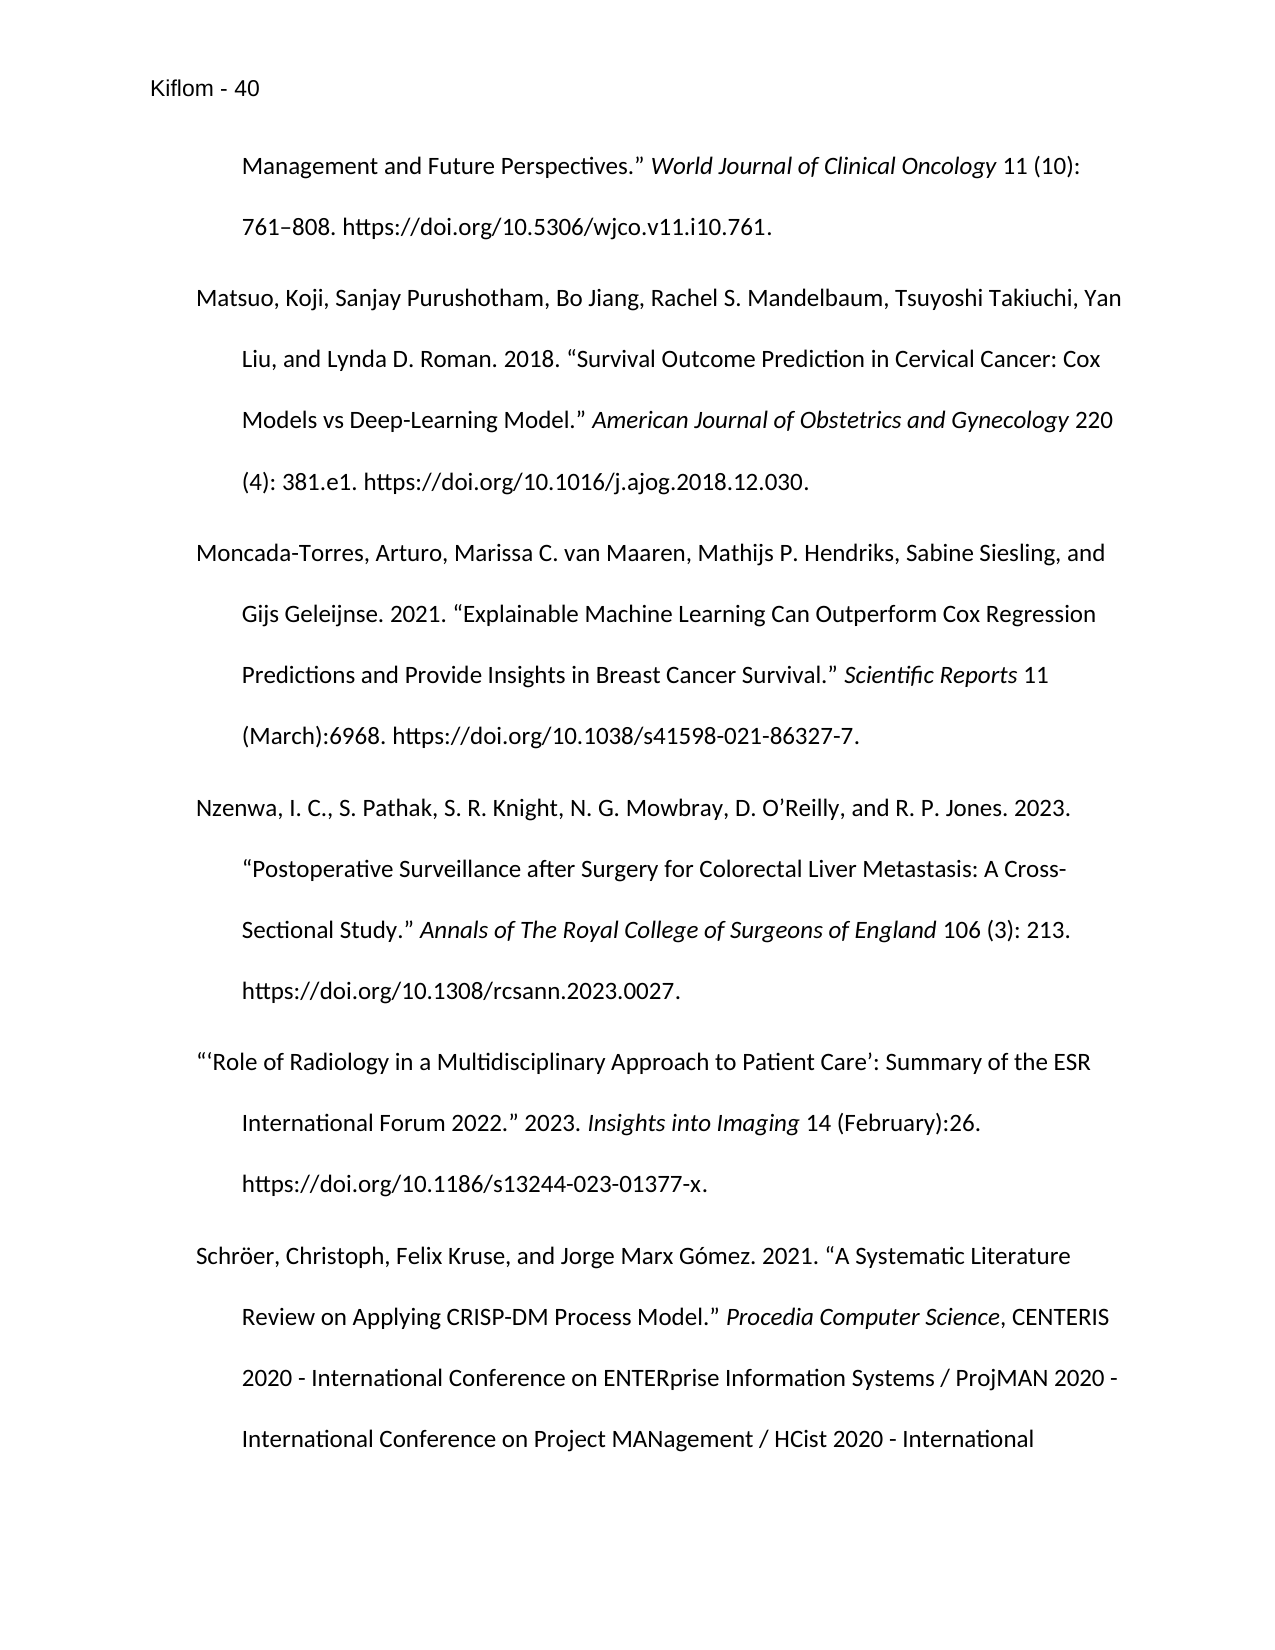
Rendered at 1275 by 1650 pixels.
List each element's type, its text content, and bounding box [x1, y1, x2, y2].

text Nzenwa, I. C., S. Pathak, S. R. Knight, N. G. Mowbray, D. O’Reilly, and R. P. Jones. 2023. “Postoperative Surveillance after Surgery for Colorectal Liver Metastasis: A Cross-Sectional Study.” Annals of The Royal College of Surgeons of England 106 (3): 213. https://doi.org/10.1308/rcsann.2023.0027. [196, 792, 1125, 1005]
text Matsuo, Koji, Sanjay Purushotham, Bo Jiang, Rachel S. Mandelbaum, Tsuyoshi Takiuchi, Yan Liu, and Lynda D. Roman. 2018. “Survival Outcome Prediction in Cervical Cancer: Cox Models vs Deep-Learning Model.” American Journal of Obstetrics and Gynecology 220 (4): 381.e1. https://doi.org/10.1016/j.ajog.2018.12.030. [196, 282, 1125, 496]
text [196, 1240, 1125, 1453]
text Moncada-Torres, Arturo, Marissa C. van Maaren, Mathijs P. Hendriks, Sabine Siesling, and Gijs Geleijnse. 2021. “Explainable Machine Learning Can Outperform Cox Regression Predictions and Provide Insights in Breast Cancer Survival.” Scientific Reports 11 (March):6968. https://doi.org/10.1038/s41598-021-86327-7. [196, 537, 1125, 751]
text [196, 150, 1125, 242]
text “‘Role of Radiology in a Multidisciplinary Approach to Patient Care’: Summary of the ESR International Forum 2022.” 2023. Insights into Imaging 14 (February):26. https://doi.org/10.1186/s13244-023-01377-x. [196, 1046, 1125, 1199]
